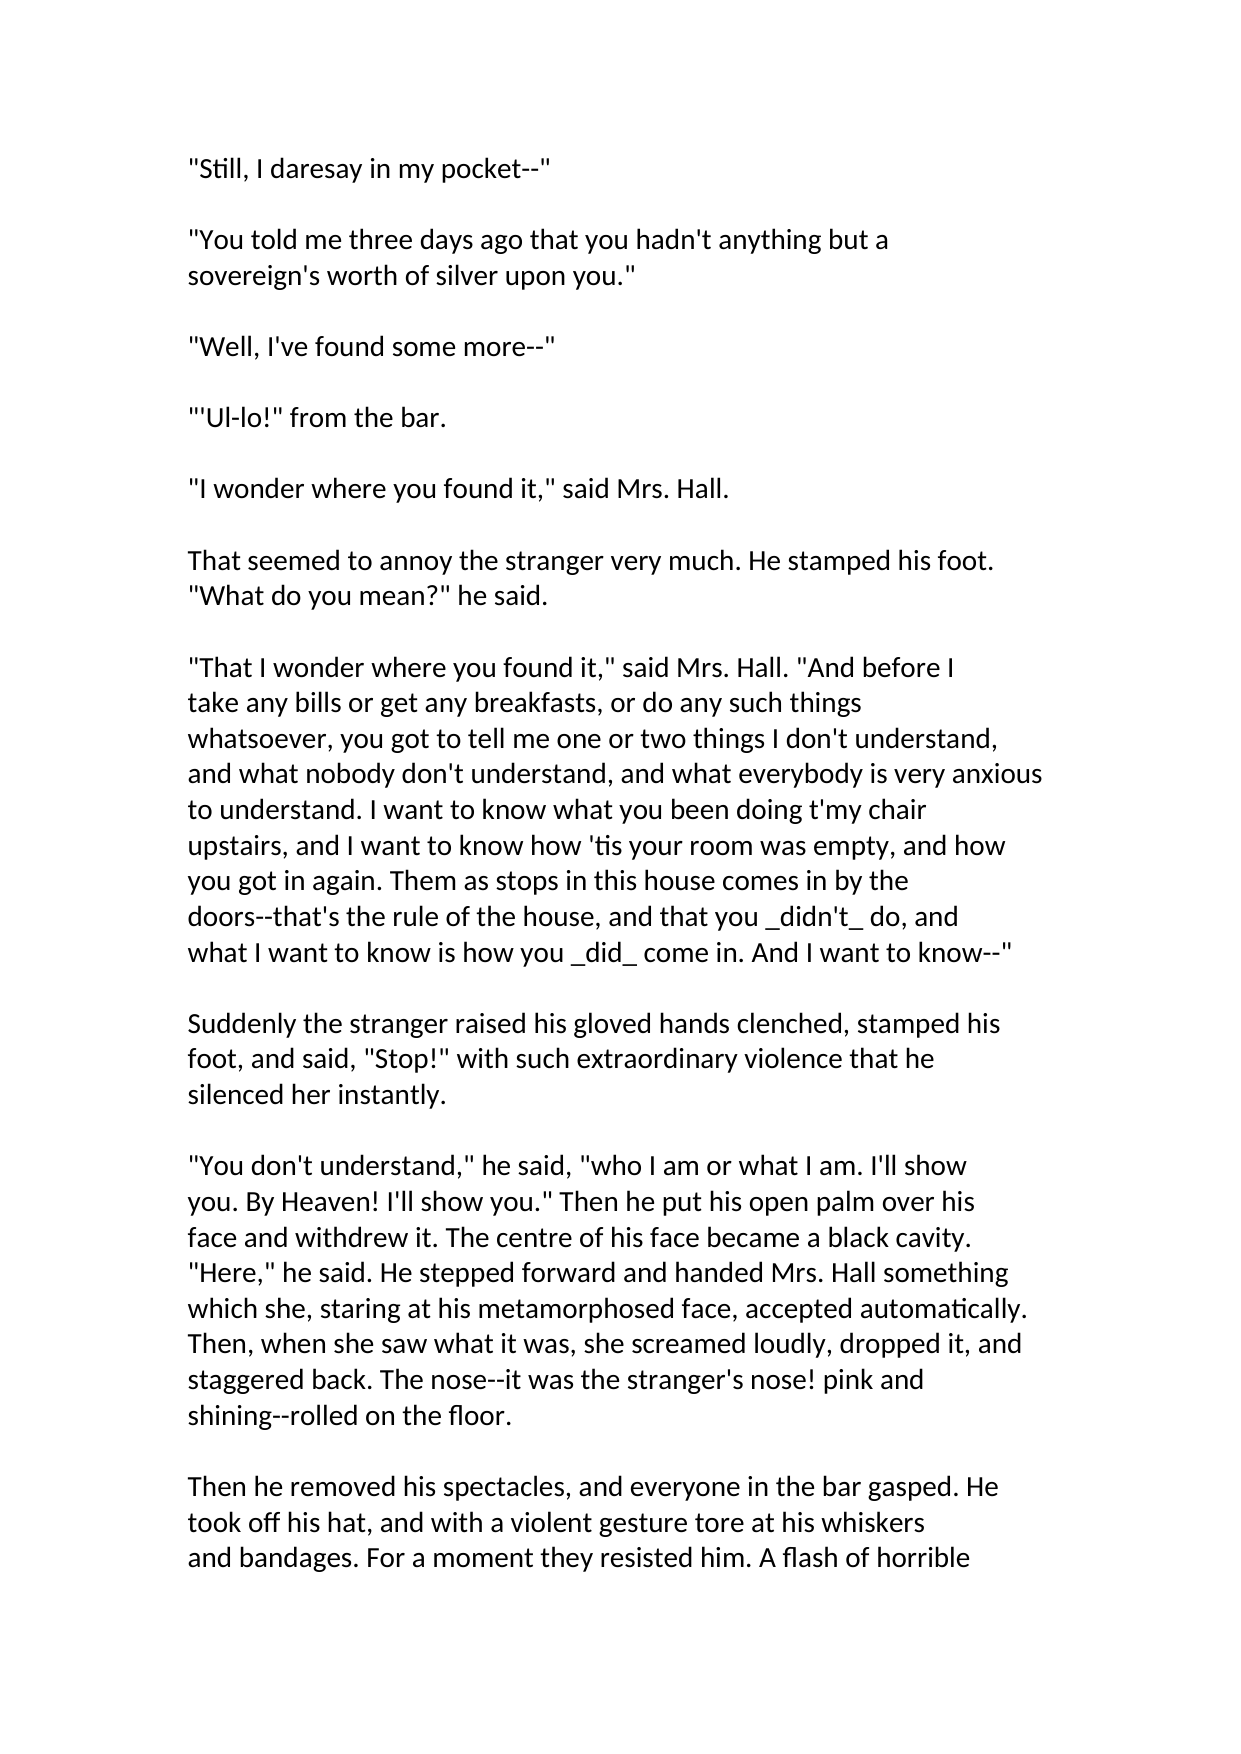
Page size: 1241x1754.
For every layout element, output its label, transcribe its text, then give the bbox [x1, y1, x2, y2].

text sovereign's worth of silver upon you." [187, 257, 1053, 292]
text upstairs, and I want to know how 'tis your room was empty, and how [187, 827, 1053, 862]
text you. By Heaven! I'll show you." Then he put his open palm over his [187, 1183, 1053, 1219]
text whatsoever, you got to tell me one or two things I don't understand, [187, 720, 1053, 756]
text and bandages. For a moment they resisted him. A flash of horrible [187, 1539, 1053, 1575]
text "Still, I daresay in my pocket--" [187, 150, 1053, 186]
text That seemed to annoy the stranger very much. He stamped his foot. [187, 542, 1053, 577]
text to understand. I want to know what you been doing t'my chair [187, 791, 1053, 827]
text took off his hat, and with a violent gesture tore at his whiskers [187, 1504, 1053, 1539]
text what I want to know is how you _did_ come in. And I want to know--" [187, 934, 1053, 969]
text face and withdrew it. The centre of his face became a black cavity. [187, 1219, 1053, 1254]
text "You told me three days ago that you hadn't anything but a [187, 221, 1053, 257]
text "You don't understand," he said, "who I am or what I am. I'll show [187, 1147, 1053, 1183]
text Then, when she saw what it was, she screamed loudly, dropped it, and [187, 1326, 1053, 1361]
text which she, staring at his metamorphosed face, accepted automatically. [187, 1290, 1053, 1326]
text shining--rolled on the floor. [187, 1397, 1053, 1432]
text "Here," he said. He stepped forward and handed Mrs. Hall something [187, 1254, 1053, 1290]
text and what nobody don't understand, and what everybody is very anxious [187, 756, 1053, 791]
text Then he removed his spectacles, and everyone in the bar gasped. He [187, 1468, 1053, 1504]
text "I wonder where you found it," said Mrs. Hall. [187, 471, 1053, 506]
text "'Ul-lo!" from the bar. [187, 399, 1053, 435]
text doors--that's the rule of the house, and that you _didn't_ do, and [187, 898, 1053, 934]
text "Well, I've found some more--" [187, 328, 1053, 364]
text Suddenly the stranger raised his gloved hands clenched, stamped his [187, 1005, 1053, 1041]
text silenced her instantly. [187, 1076, 1053, 1112]
text you got in again. Them as stops in this house comes in by the [187, 862, 1053, 898]
text foot, and said, "Stop!" with such extraordinary violence that he [187, 1041, 1053, 1076]
text take any bills or get any breakfasts, or do any such things [187, 684, 1053, 720]
text staggered back. The nose--it was the stranger's nose! pink and [187, 1361, 1053, 1397]
text "What do you mean?" he said. [187, 577, 1053, 613]
text "That I wonder where you found it," said Mrs. Hall. "And before I [187, 649, 1053, 684]
